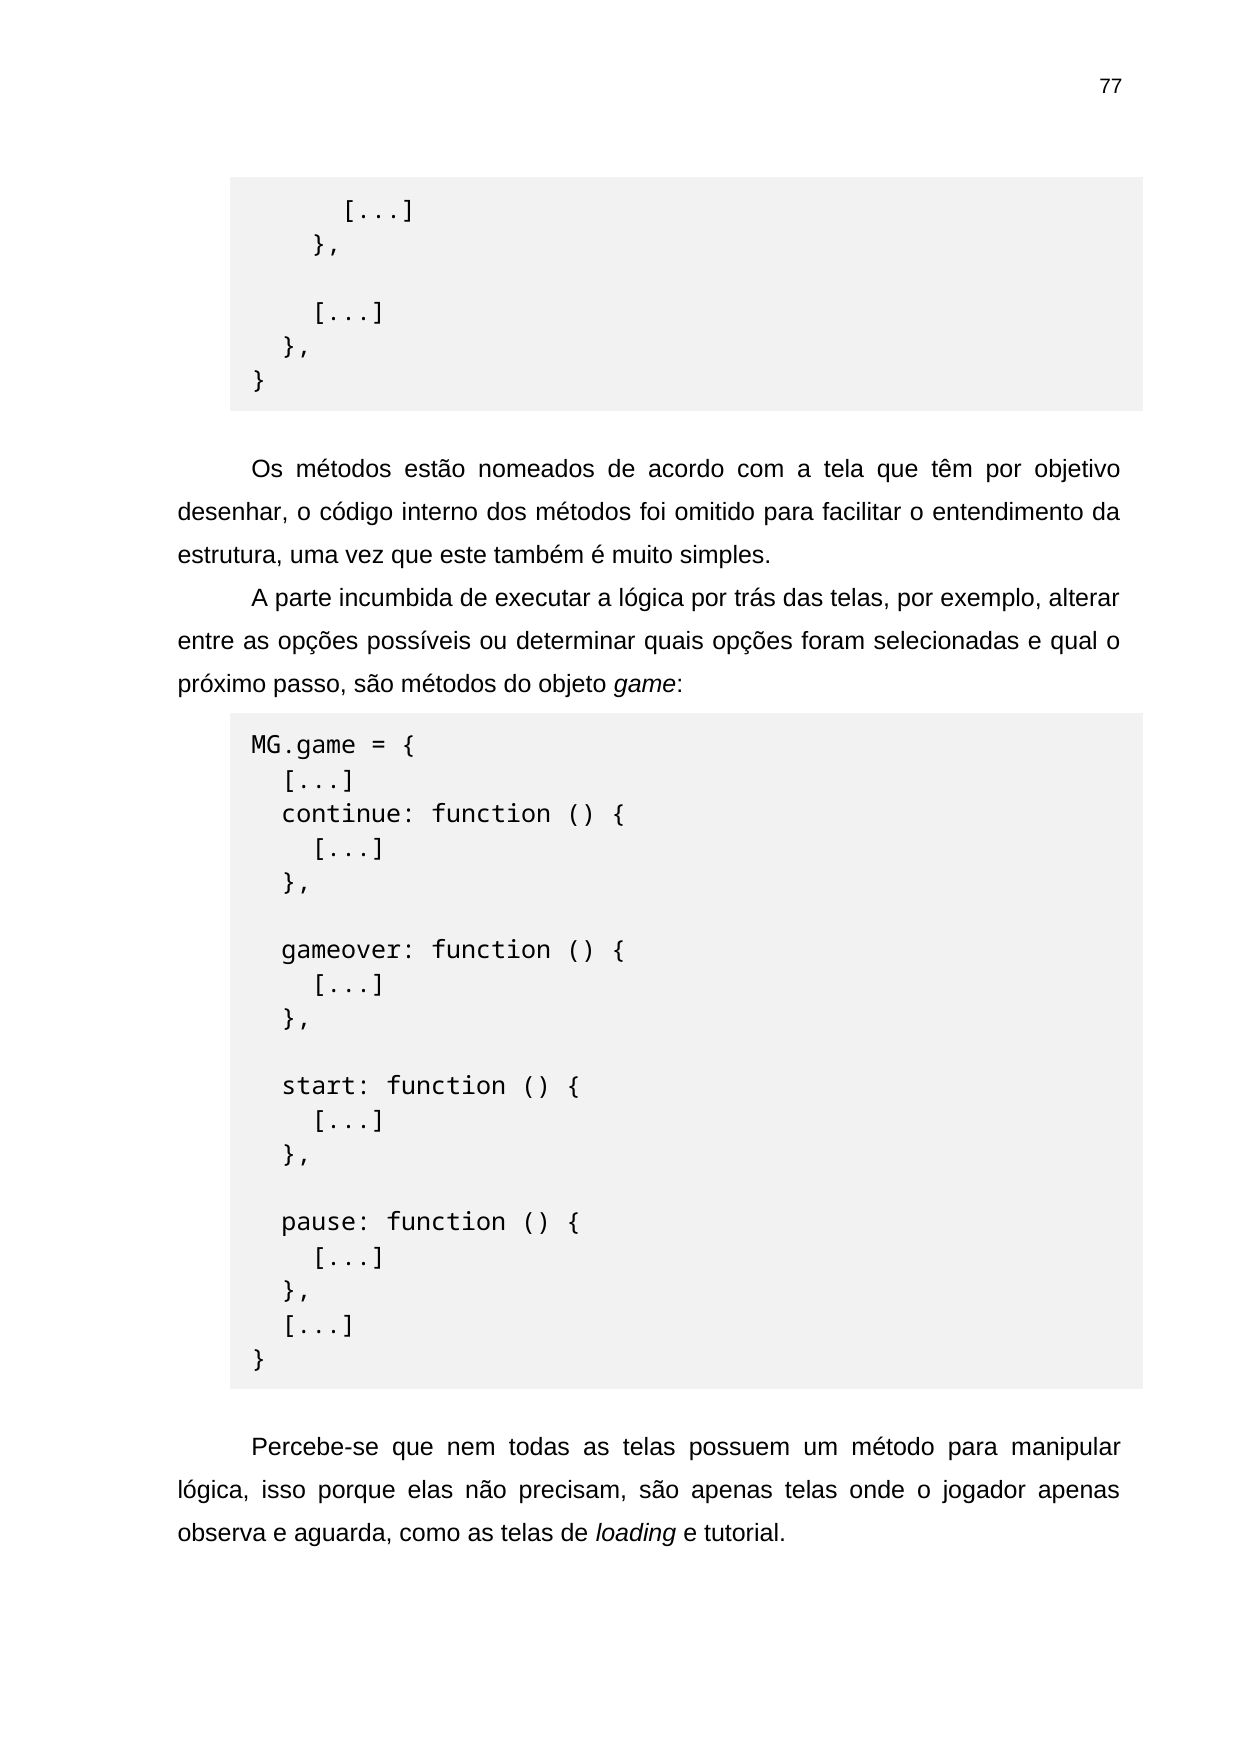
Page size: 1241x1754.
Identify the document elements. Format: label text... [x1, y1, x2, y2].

text A parte incumbida de executar a lógica por trás das telas, por exemplo, alterar entre as opções possíveis ou determinar quais opções foram selecionadas e qual o próximo passo, são métodos do objeto game: [177, 583, 1122, 698]
text [...] [243, 747, 1130, 781]
text }, [243, 1258, 1130, 1292]
text [...] [243, 1292, 1130, 1326]
text }, [243, 1121, 1130, 1155]
text } [243, 347, 1130, 398]
text [...] [243, 279, 1130, 313]
text } [243, 1326, 1130, 1376]
text }, [243, 313, 1130, 347]
text }, [243, 211, 1130, 245]
text continue: function () { [243, 781, 1130, 815]
text MG.game = { [243, 725, 1130, 747]
text [...] [243, 815, 1130, 849]
text [...] [243, 190, 1130, 211]
text [...] [243, 1223, 1130, 1258]
text pause: function () { [243, 1189, 1130, 1223]
text [...] [243, 1087, 1130, 1121]
text }, [243, 849, 1130, 883]
text }, [243, 985, 1130, 1019]
text start: function () { [243, 1053, 1130, 1087]
text [...] [243, 951, 1130, 985]
text gameover: function () { [243, 917, 1130, 951]
